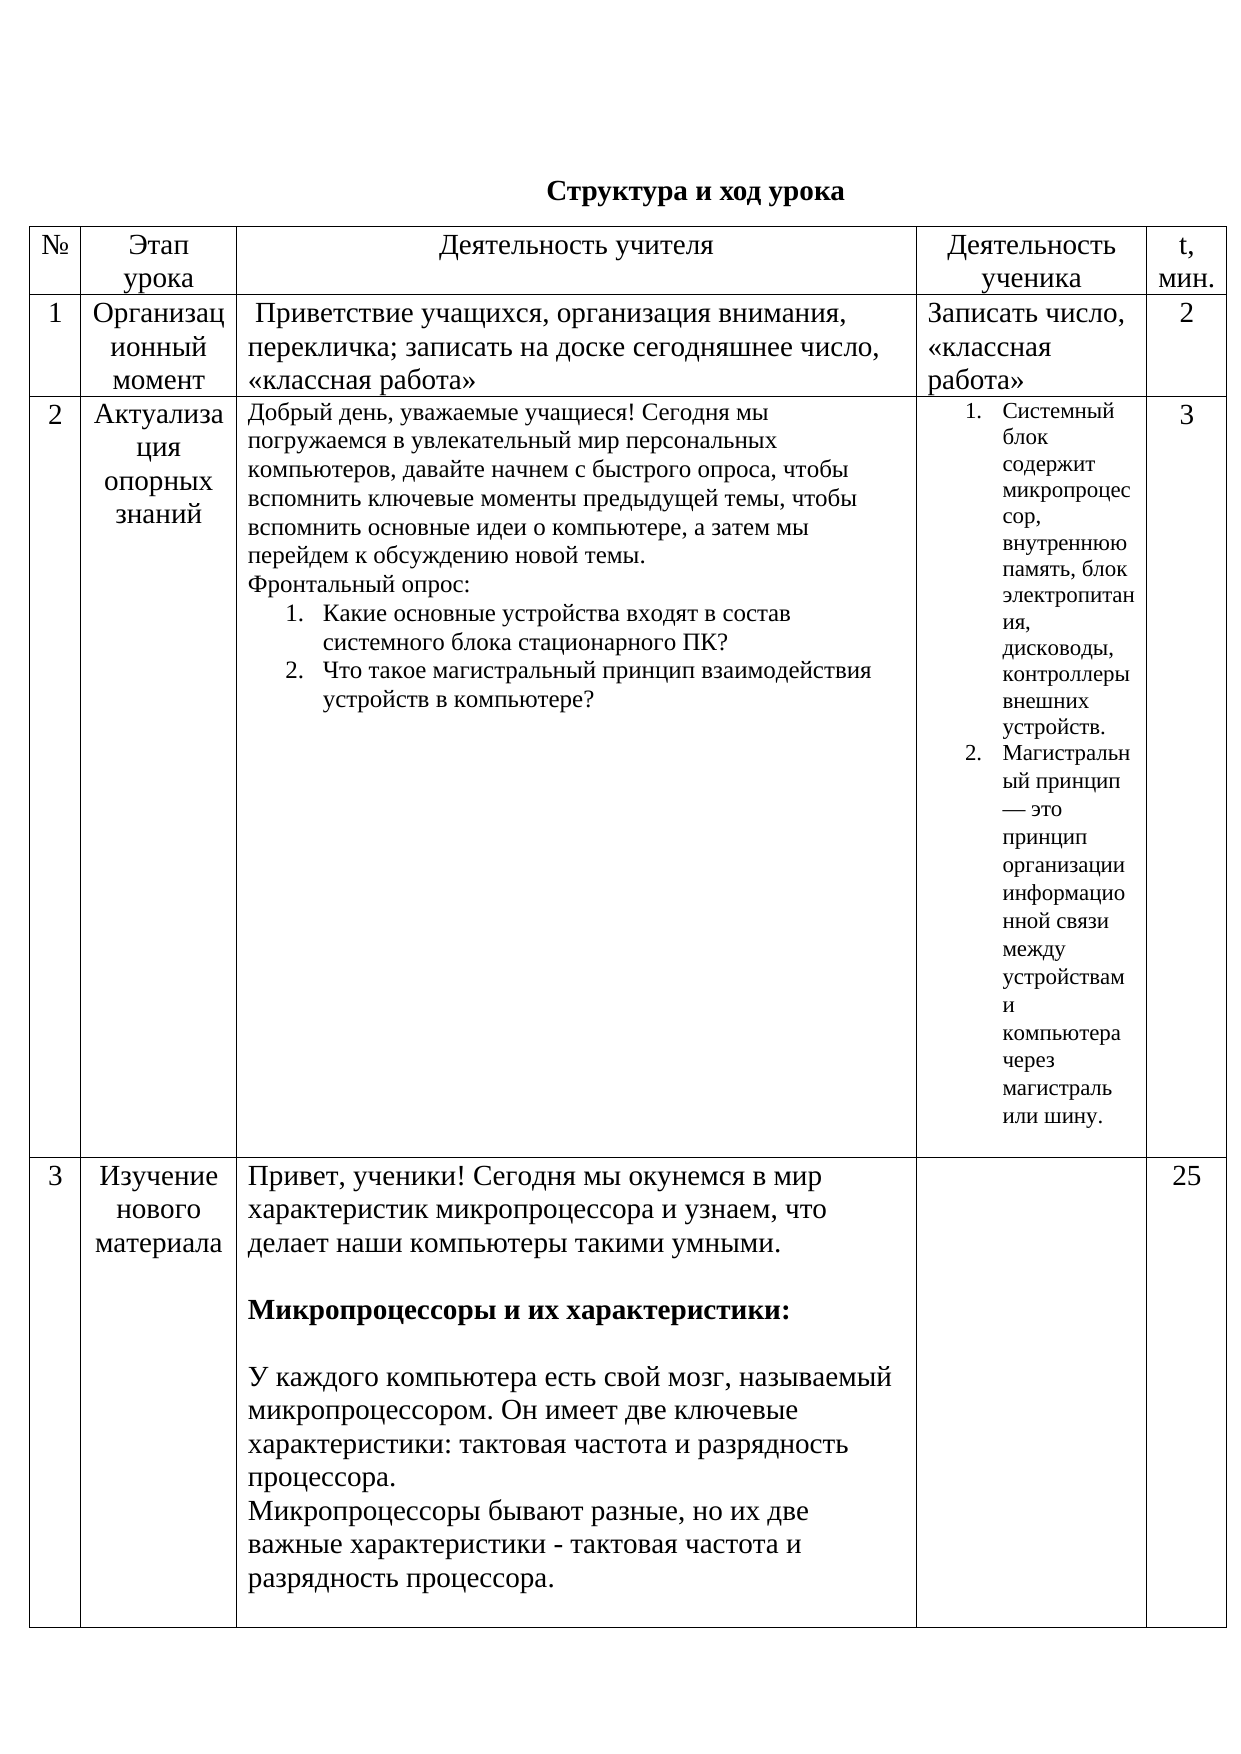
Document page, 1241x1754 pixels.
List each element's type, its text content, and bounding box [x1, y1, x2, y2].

table_cell Приветствие учащихся, организация внимания, перекличка; записать на доске сегодняшнее число, «классная работа» [237, 295, 916, 396]
table_cell Организационный момент [81, 295, 236, 396]
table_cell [81, 1158, 236, 1627]
table_header Этап урока [81, 227, 236, 294]
table_cell 1 [30, 295, 80, 396]
table_cell 3 [30, 1158, 80, 1627]
table_cell 2 [30, 397, 80, 1157]
text Структура и ход урока [472, 173, 1152, 207]
table_cell Добрый день, уважаемые учащиеся! Сегодня мы погружаемся в увлекательный мир персональных компьютеров, давайте начнем с быстрого опроса, чтобы вспомнить ключевые моменты предыдущей темы, чтобы вспомнить основные идеи о компьютере, а затем мы перейдем к обсуждению новой темы. Фронтальный опрос: Какие основные устройства входят в состав системного блока стационарного ПК? Что такое магистральный принцип взаимодействия устройств в компьютере? [237, 397, 916, 1157]
table_cell 2 [1147, 295, 1226, 396]
table_header t, мин. [1147, 227, 1226, 294]
table_header Деятельность ученика [917, 227, 1146, 294]
table_cell Актуализация опорных знаний [81, 397, 236, 1157]
table_cell 3 [1147, 397, 1226, 1157]
table_header № [30, 227, 80, 294]
table_cell [917, 1158, 1146, 1627]
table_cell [237, 1158, 916, 1627]
table_cell Системный блок содержит микропроцессор, внутреннюю память, блок электропитания, дисководы, контроллеры внешних устройств. Магистральный принцип — это принцип организации информационной связи между устройствами компьютера через магистраль или шину. [917, 397, 1146, 1157]
table_cell 25 [1147, 1158, 1226, 1627]
table_header Деятельность учителя [237, 227, 916, 294]
table_cell Записать число, «классная работа» [917, 295, 1146, 396]
